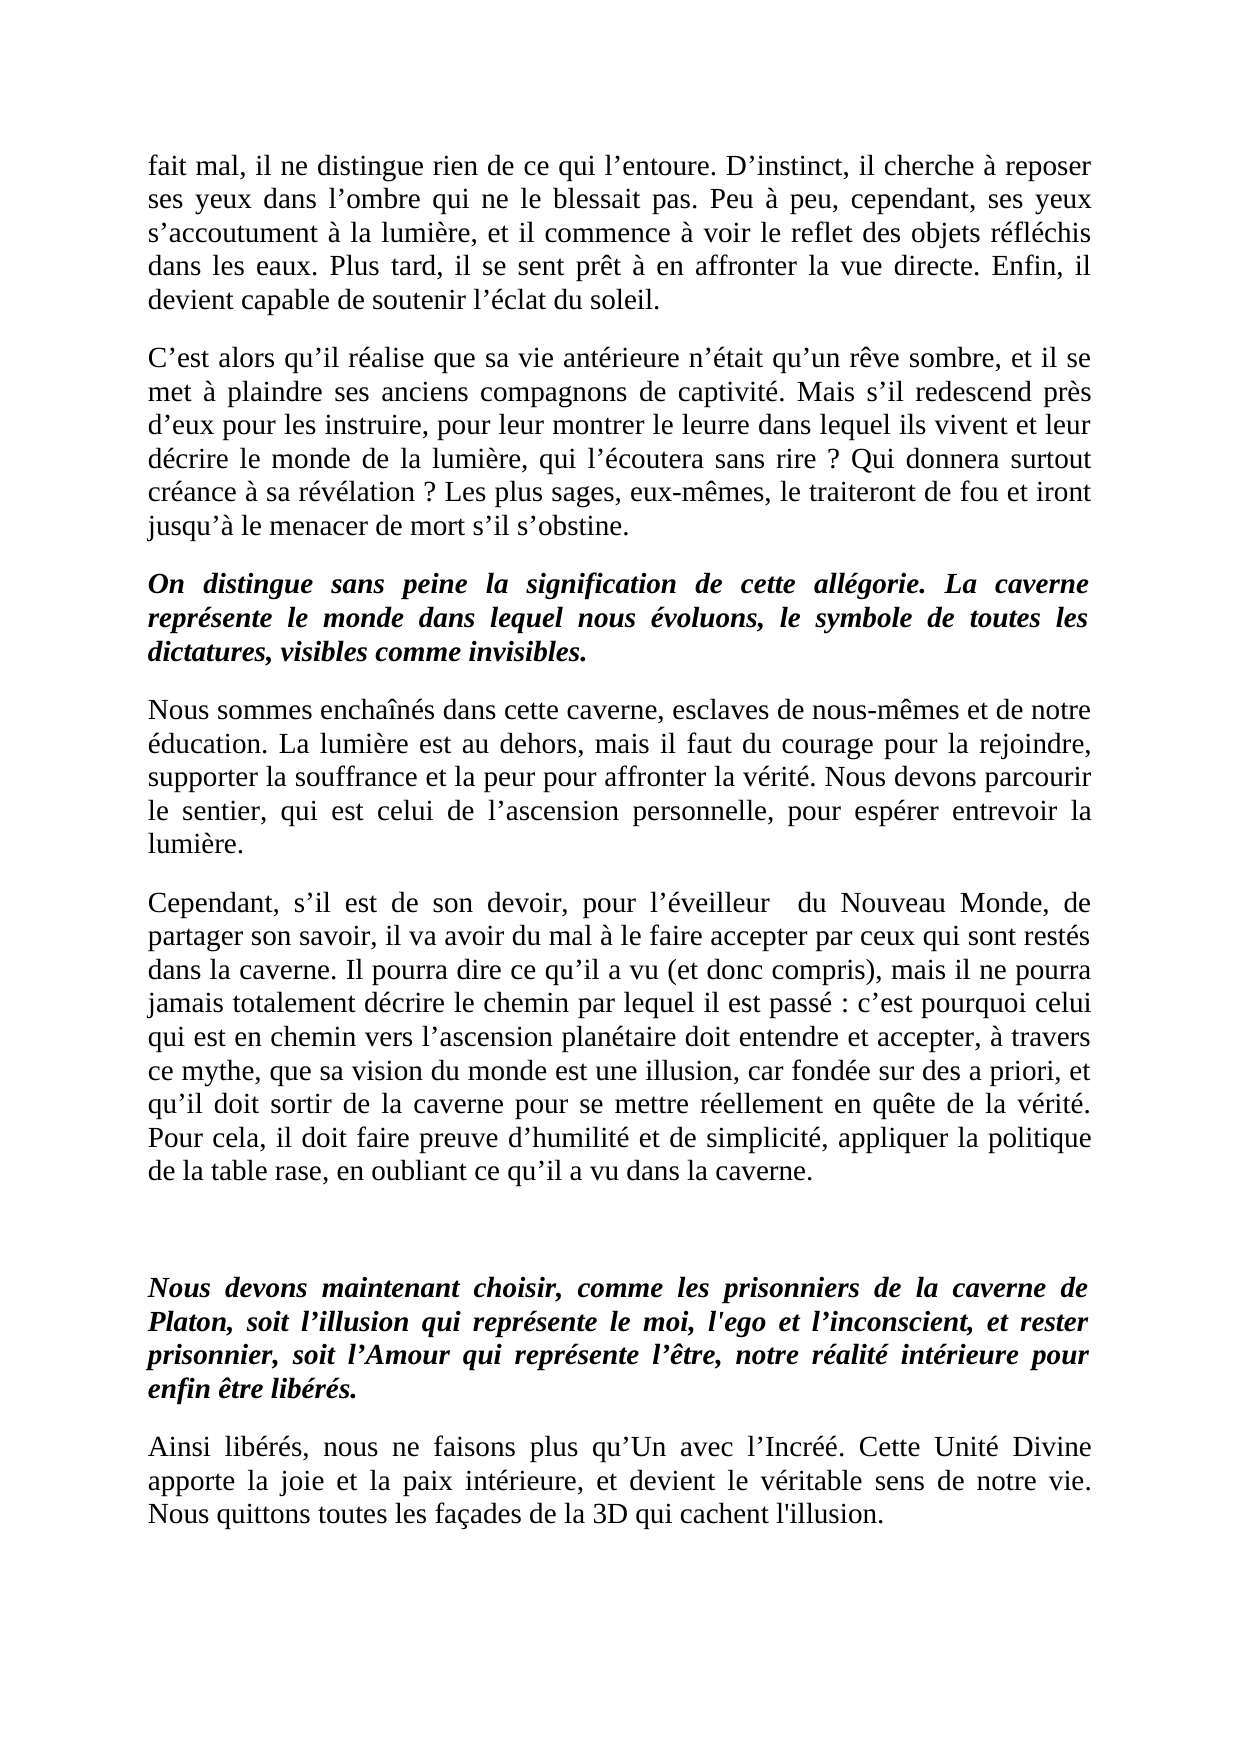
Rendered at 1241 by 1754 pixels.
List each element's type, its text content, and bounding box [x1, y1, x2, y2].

text Nous sommes enchaînés dans cette caverne, esclaves de nous-mêmes et de notre éducation. La lumière est au dehors, mais il faut du courage pour la rejoindre, supporter la souffrance et la peur pour affronter la vérité. Nous devons parcourir le sentier, qui est celui de l’ascension personnelle, pour espérer entrevoir la lumière. [148, 692, 1093, 860]
text Ainsi libérés, nous ne faisons plus qu’Un avec l’Incréé. Cette Unité Divine apporte la joie et la paix intérieure, et devient le véritable sens de notre vie. Nous quittons toutes les façades de la 3D qui cachent l'illusion. [148, 1429, 1093, 1530]
text Nous devons maintenant choisir, comme les prisonniers de la caverne de Platon, soit l’illusion qui représente le moi, l'ego et l’inconscient, et rester prisonnier, soit l’Amour qui représente l’être, notre réalité intérieure pour enfin être libérés. [148, 1270, 1093, 1404]
text Cependant, s’il est de son devoir, pour l’éveilleur du Nouveau Monde, de partager son savoir, il va avoir du mal à le faire accepter par ceux qui sont restés dans la caverne. Il pourra dire ce qu’il a vu (et donc compris), mais il ne pourra jamais totalement décrire le chemin par lequel il est passé : c’est pourquoi celui qui est en chemin vers l’ascension planétaire doit entendre et accepter, à travers ce mythe, que sa vision du monde est une illusion, car fondée sur des a priori, et qu’il doit sortir de la caverne pour se mettre réellement en quête de la vérité. Pour cela, il doit faire preuve d’humilité et de simplicité, appliquer la politique de la table rase, en oubliant ce qu’il a vu dans la caverne. [148, 885, 1093, 1187]
text On distingue sans peine la signification de cette allégorie. La caverne représente le monde dans lequel nous évoluons, le symbole de toutes les dictatures, visibles comme invisibles. [148, 567, 1093, 667]
text C’est alors qu’il réalise que sa vie antérieure n’était qu’un rêve sombre, et il se met à plaindre ses anciens compagnons de captivité. Mais s’il redescend près d’eux pour les instruire, pour leur montrer le leurre dans lequel ils vivent et leur décrire le monde de la lumière, qui l’écoutera sans rire ? Qui donnera surtout créance à sa révélation ? Les plus sages, eux-mêmes, le traiteront de fou et iront jusqu’à le menacer de mort s’il s’obstine. [148, 340, 1093, 542]
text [148, 148, 1093, 315]
